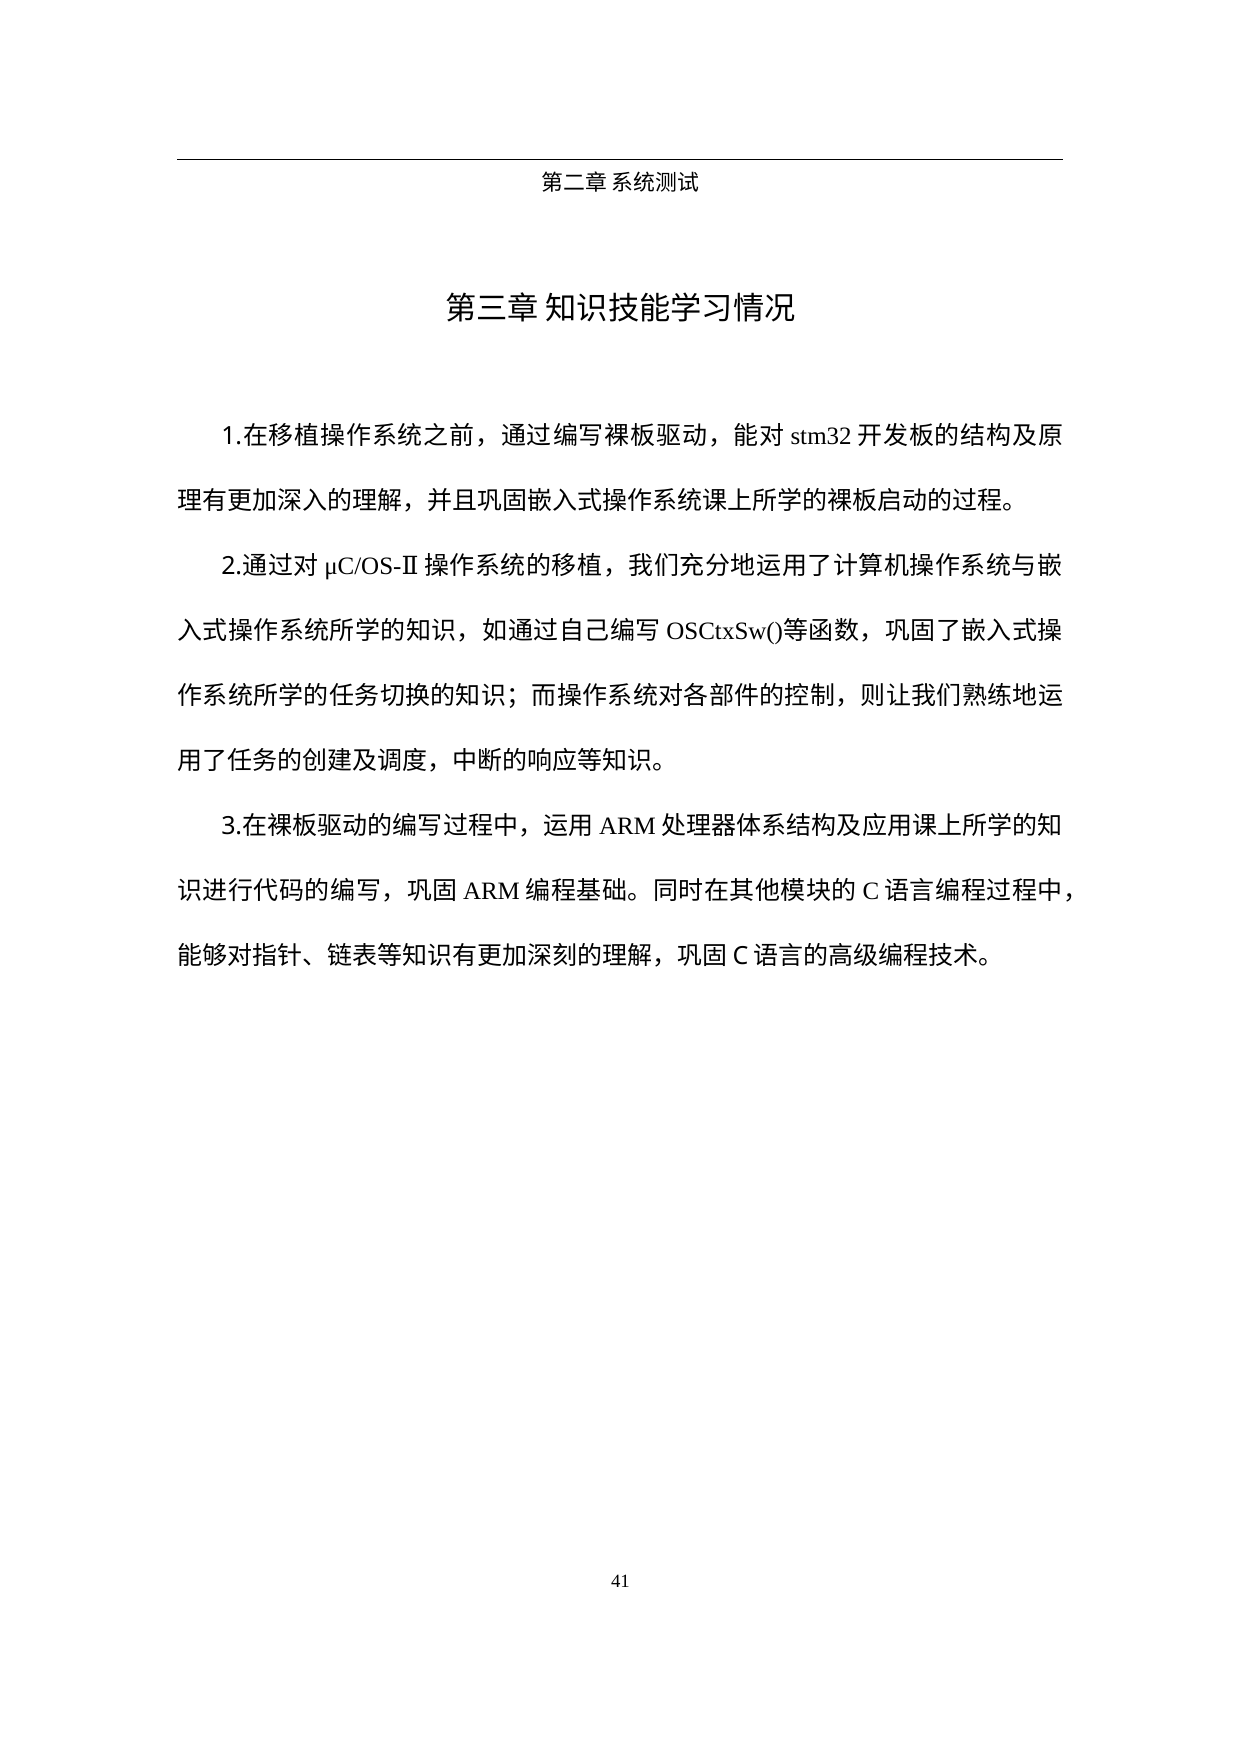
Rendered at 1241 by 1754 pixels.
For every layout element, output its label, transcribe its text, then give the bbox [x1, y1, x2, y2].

subtitle 第三章 知识技能学习情况 [177, 273, 1063, 338]
text 2.通过对μC/OS-Ⅱ操作系统的移植，我们充分地运用了计算机操作系统与嵌入式操作系统所学的知识，如通过自己编写OSCtxSw()等函数，巩固了嵌入式操作系统所学的任务切换的知识；而操作系统对各部件的控制，则让我们熟练地运用了任务的创建及调度，中断的响应等知识。 [177, 531, 1063, 791]
text 1.在移植操作系统之前，通过编写裸板驱动，能对stm32开发板的结构及原理有更加深入的理解，并且巩固嵌入式操作系统课上所学的裸板启动的过程。 [177, 401, 1063, 531]
text 3.在裸板驱动的编写过程中，运用ARM处理器体系结构及应用课上所学的知识进行代码的编写，巩固ARM编程基础。同时在其他模块的C语言编程过程中，能够对指针、链表等知识有更加深刻的理解，巩固C语言的高级编程技术。 [177, 791, 1063, 986]
